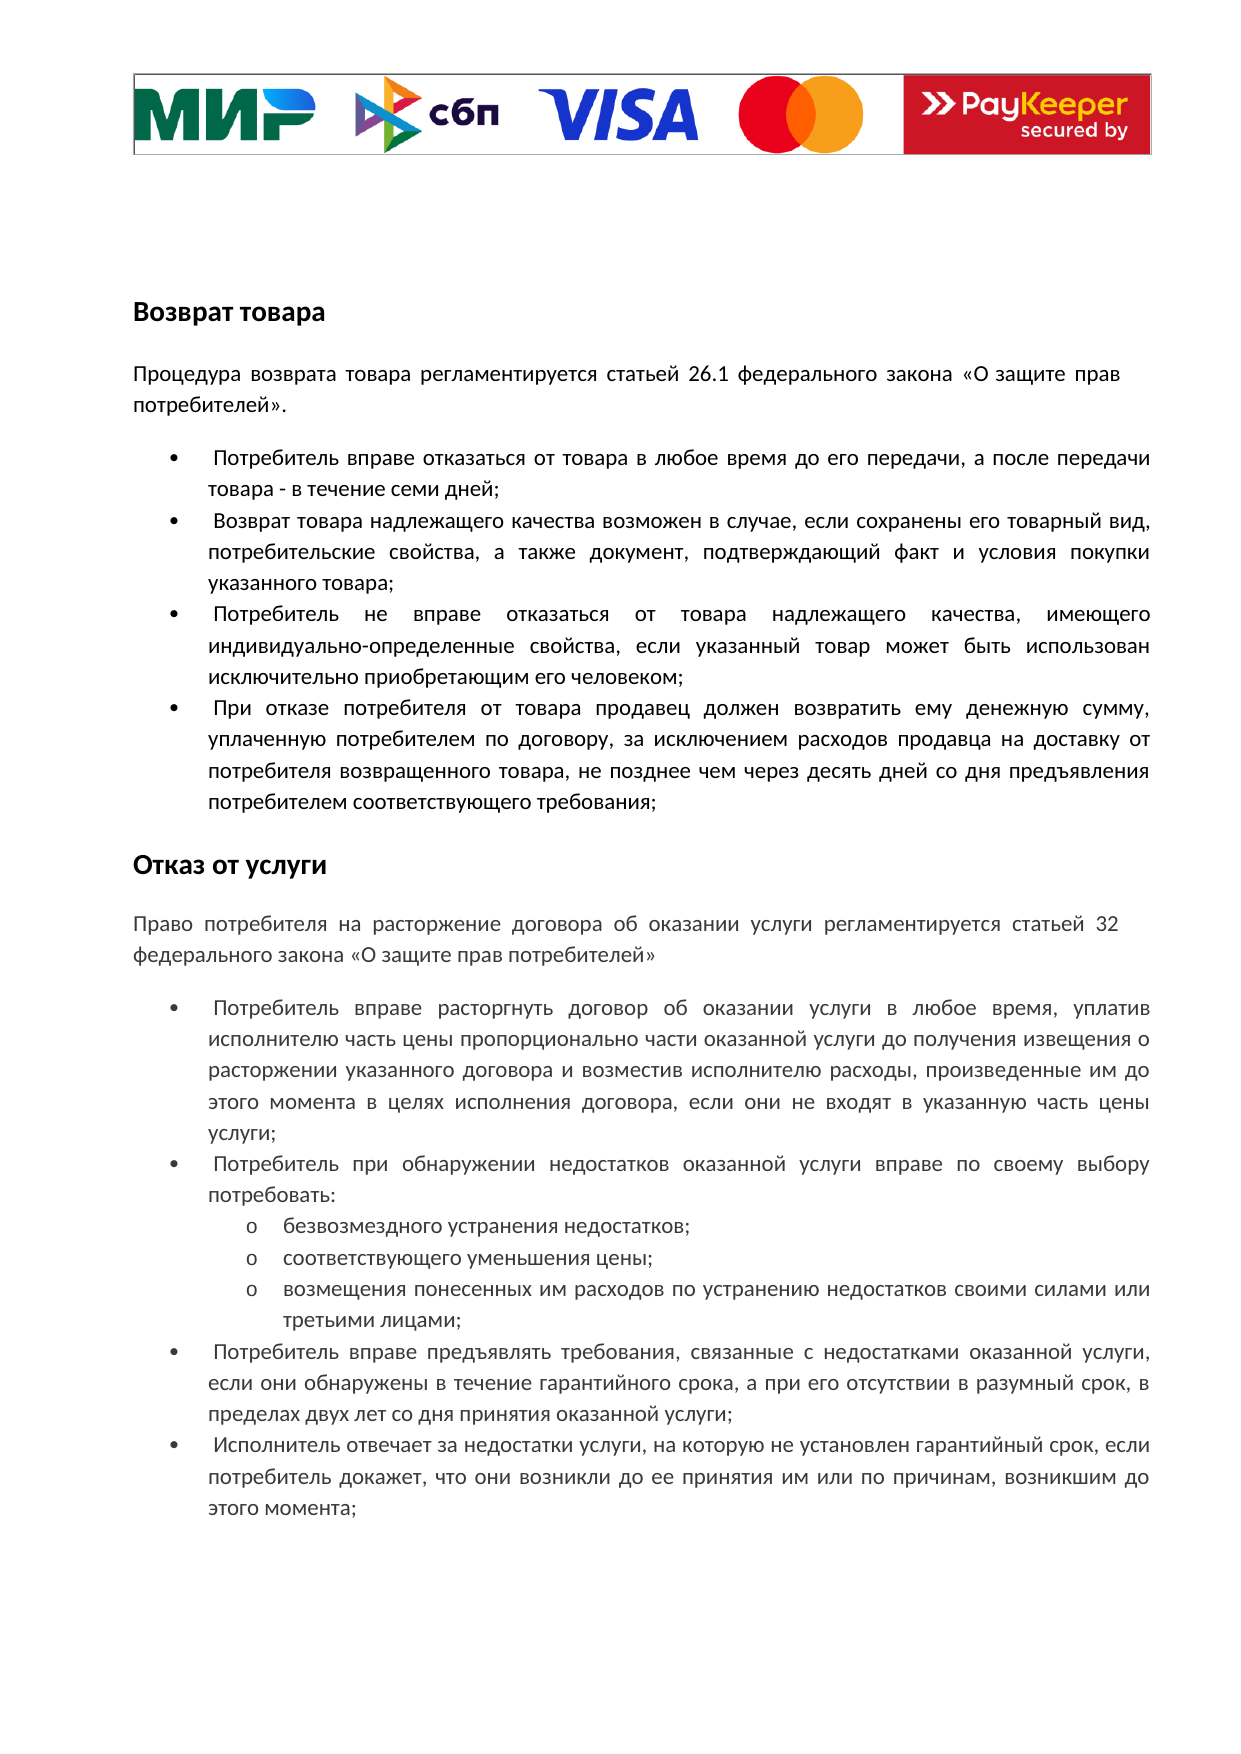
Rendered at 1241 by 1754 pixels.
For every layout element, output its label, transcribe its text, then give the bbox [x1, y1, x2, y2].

list Потребитель при обнаружении недостатков оказанной услуги вправе по своему выбору потребовать: [170, 1146, 1152, 1209]
list безвозмездного устранения недостатков; [245, 1209, 1152, 1240]
list соответствующего уменьшения цены; [245, 1240, 1152, 1271]
text Право потребителя на расторжение договора об оказании услуги регламентируется статьей 32 федерального закона «О защите прав потребителей» [133, 906, 1120, 968]
list Потребитель не вправе отказаться от товара надлежащего качества, имеющего индивидуально-определенные свойства, если указанный товар может быть использован исключительно приобретающим его человеком; [170, 596, 1152, 690]
list Исполнитель отвечает за недостатки услуги, на которую не установлен гарантийный срок, если потребитель докажет, что они возникли до ее принятия им или по причинам, возникшим до этого момента; [170, 1427, 1152, 1521]
list Потребитель вправе расторгнуть договор об оказании услуги в любое время, уплатив исполнителю часть цены пропорционально части оказанной услуги до получения извещения о расторжении указанного договора и возместив исполнителю расходы, произведенные им до этого момента в целях исполнения договора, если они не входят в указанную часть цены услуги; [170, 990, 1152, 1146]
text Возврат товара [133, 293, 1152, 328]
text Отказ от услуги [133, 843, 1120, 882]
list Возврат товара надлежащего качества возможен в случае, если сохранены его товарный вид, потребительские свойства, а также документ, подтверждающий факт и условия покупки указанного товара; [170, 502, 1152, 596]
list возмещения понесенных им расходов по устранению недостатков своими силами или третьими лицами; [245, 1271, 1152, 1334]
text Процедура возврата товара регламентируется статьей 26.1 федерального закона «О защите прав потребителей». [133, 356, 1120, 418]
list При отказе потребителя от товара продавец должен возвратить ему денежную сумму, уплаченную потребителем по договору, за исключением расходов продавца на доставку от потребителя возвращенного товара, не позднее чем через десять дней со дня предъявления потребителем соответствующего требования; [170, 690, 1152, 815]
picture [132, 73, 1152, 155]
list Потребитель вправе предъявлять требования, связанные с недостатками оказанной услуги, если они обнаружены в течение гарантийного срока, а при его отсутствии в разумный срок, в пределах двух лет со дня принятия оказанной услуги; [170, 1334, 1152, 1427]
list Потребитель вправе отказаться от товара в любое время до его передачи, а после передачи товара - в течение семи дней; [170, 440, 1152, 502]
